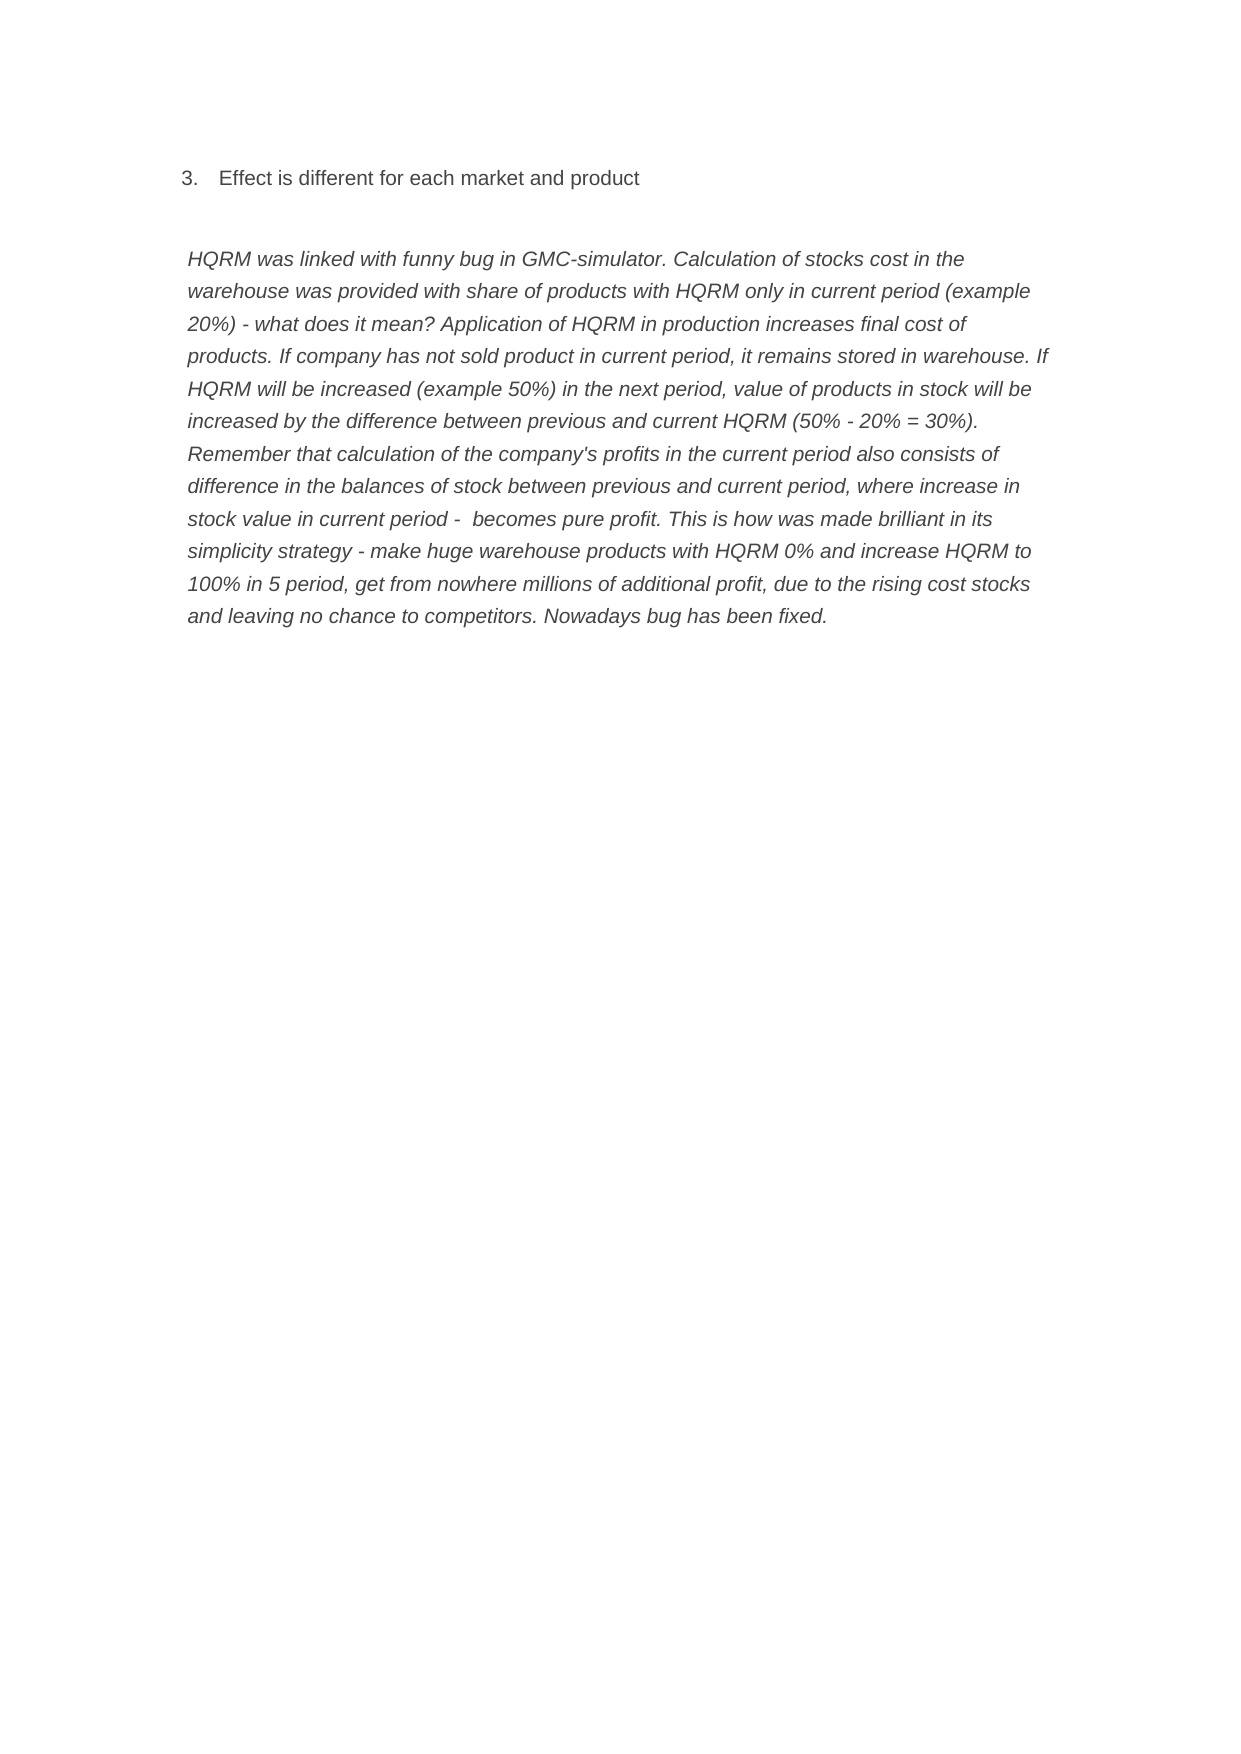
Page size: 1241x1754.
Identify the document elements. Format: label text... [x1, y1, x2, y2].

text HQRM was linked with funny bug in GMC-simulator. Calculation of stocks cost in the warehouse was provided with share of products with HQRM only in current period (example 20%) - what does it mean? Application of HQRM in production increases final cost of products. If company has not sold product in current period, it remains stored in warehouse. If HQRM will be increased (example 50%) in the next period, value of products in stock will be increased by the difference between previous and current HQRM (50% - 20% = 30%). Remember that calculation of the company's profits in the current period also consists of difference in the balances of stock between previous and current period, where increase in stock value in current period - becomes pure profit. This is how was made brilliant in its simplicity strategy - make huge warehouse products with HQRM 0% and increase HQRM to 100% in 5 period, get from nowhere millions of additional profit, due to the rising cost stocks and leaving no chance to competitors. Nowadays bug has been fixed. [187, 243, 1053, 633]
list Effect is different for each market and product [181, 162, 1053, 194]
